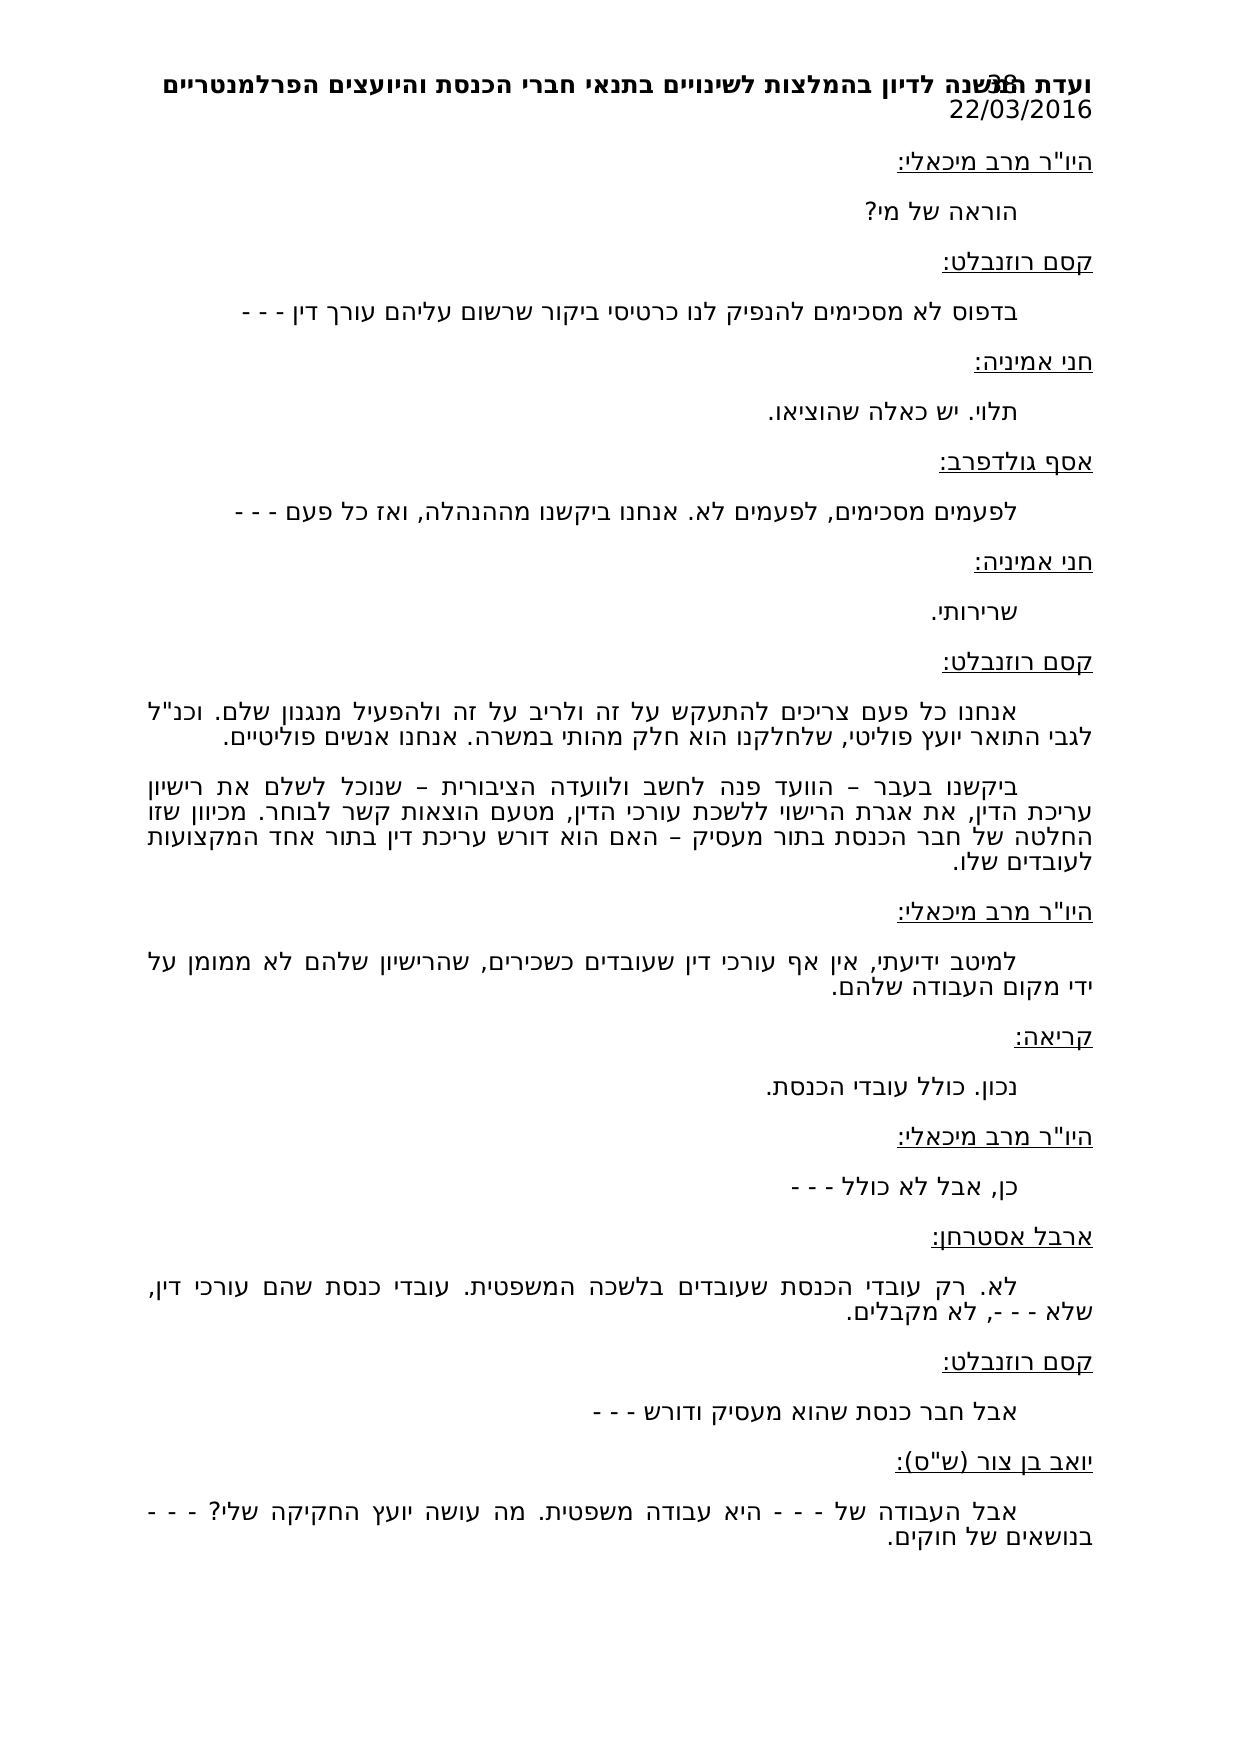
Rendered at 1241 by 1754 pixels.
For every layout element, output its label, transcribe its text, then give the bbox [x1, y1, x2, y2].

text היו"ר מרב מיכאלי: [147, 1125, 1093, 1150]
text כן, אבל לא כולל - - - [147, 1175, 1093, 1200]
text קריאה: [147, 1025, 1093, 1050]
text ארבל אסטרחן: [147, 1225, 1093, 1250]
text לא. רק עובדי הכנסת שעובדים בלשכה המשפטית. עובדי כנסת שהם עורכי דין, שלא - - -, לא מקבלים. [147, 1275, 1093, 1325]
text לפעמים מסכימים, לפעמים לא. אנחנו ביקשנו מההנהלה, ואז כל פעם - - - [147, 500, 1093, 525]
text תלוי. יש כאלה שהוציאו. [147, 400, 1093, 425]
text בדפוס לא מסכימים להנפיק לנו כרטיסי ביקור שרשום עליהם עורך דין - - - [147, 300, 1093, 325]
text אבל העבודה של - - - היא עבודה משפטית. מה עושה יועץ החקיקה שלי? - - - בנושאים של חוקים. [147, 1500, 1093, 1550]
text הוראה של מי? [147, 200, 1093, 225]
text אנחנו כל פעם צריכים להתעקש על זה ולריב על זה ולהפעיל מנגנון שלם. וכנ"ל לגבי התואר יועץ פוליטי, שלחלקנו הוא חלק מהותי במשרה. אנחנו אנשים פוליטיים. [147, 700, 1093, 750]
text קסם רוזנבלט: [147, 1350, 1093, 1375]
text היו"ר מרב מיכאלי: [147, 900, 1093, 925]
text חני אמיניה: [147, 350, 1093, 375]
text למיטב ידיעתי, אין אף עורכי דין שעובדים כשכירים, שהרישיון שלהם לא ממומן על ידי מקום העבודה שלהם. [147, 950, 1093, 1000]
text היו"ר מרב מיכאלי: [147, 150, 1093, 175]
text ביקשנו בעבר – הוועד פנה לחשב ולוועדה הציבורית – שנוכל לשלם את רישיון עריכת הדין, את אגרת הרישוי ללשכת עורכי הדין, מטעם הוצאות קשר לבוחר. מכיוון שזו החלטה של חבר הכנסת בתור מעסיק – האם הוא דורש עריכת דין בתור אחד המקצועות לעובדים שלו. [147, 775, 1093, 875]
text אסף גולדפרב: [147, 450, 1093, 475]
text חני אמיניה: [147, 550, 1093, 575]
text יואב בן צור (ש"ס): [147, 1450, 1093, 1475]
text שרירותי. [147, 600, 1093, 625]
text קסם רוזנבלט: [147, 650, 1093, 675]
text נכון. כולל עובדי הכנסת. [147, 1075, 1093, 1100]
text אבל חבר כנסת שהוא מעסיק ודורש - - - [147, 1400, 1093, 1425]
text קסם רוזנבלט: [147, 250, 1093, 275]
